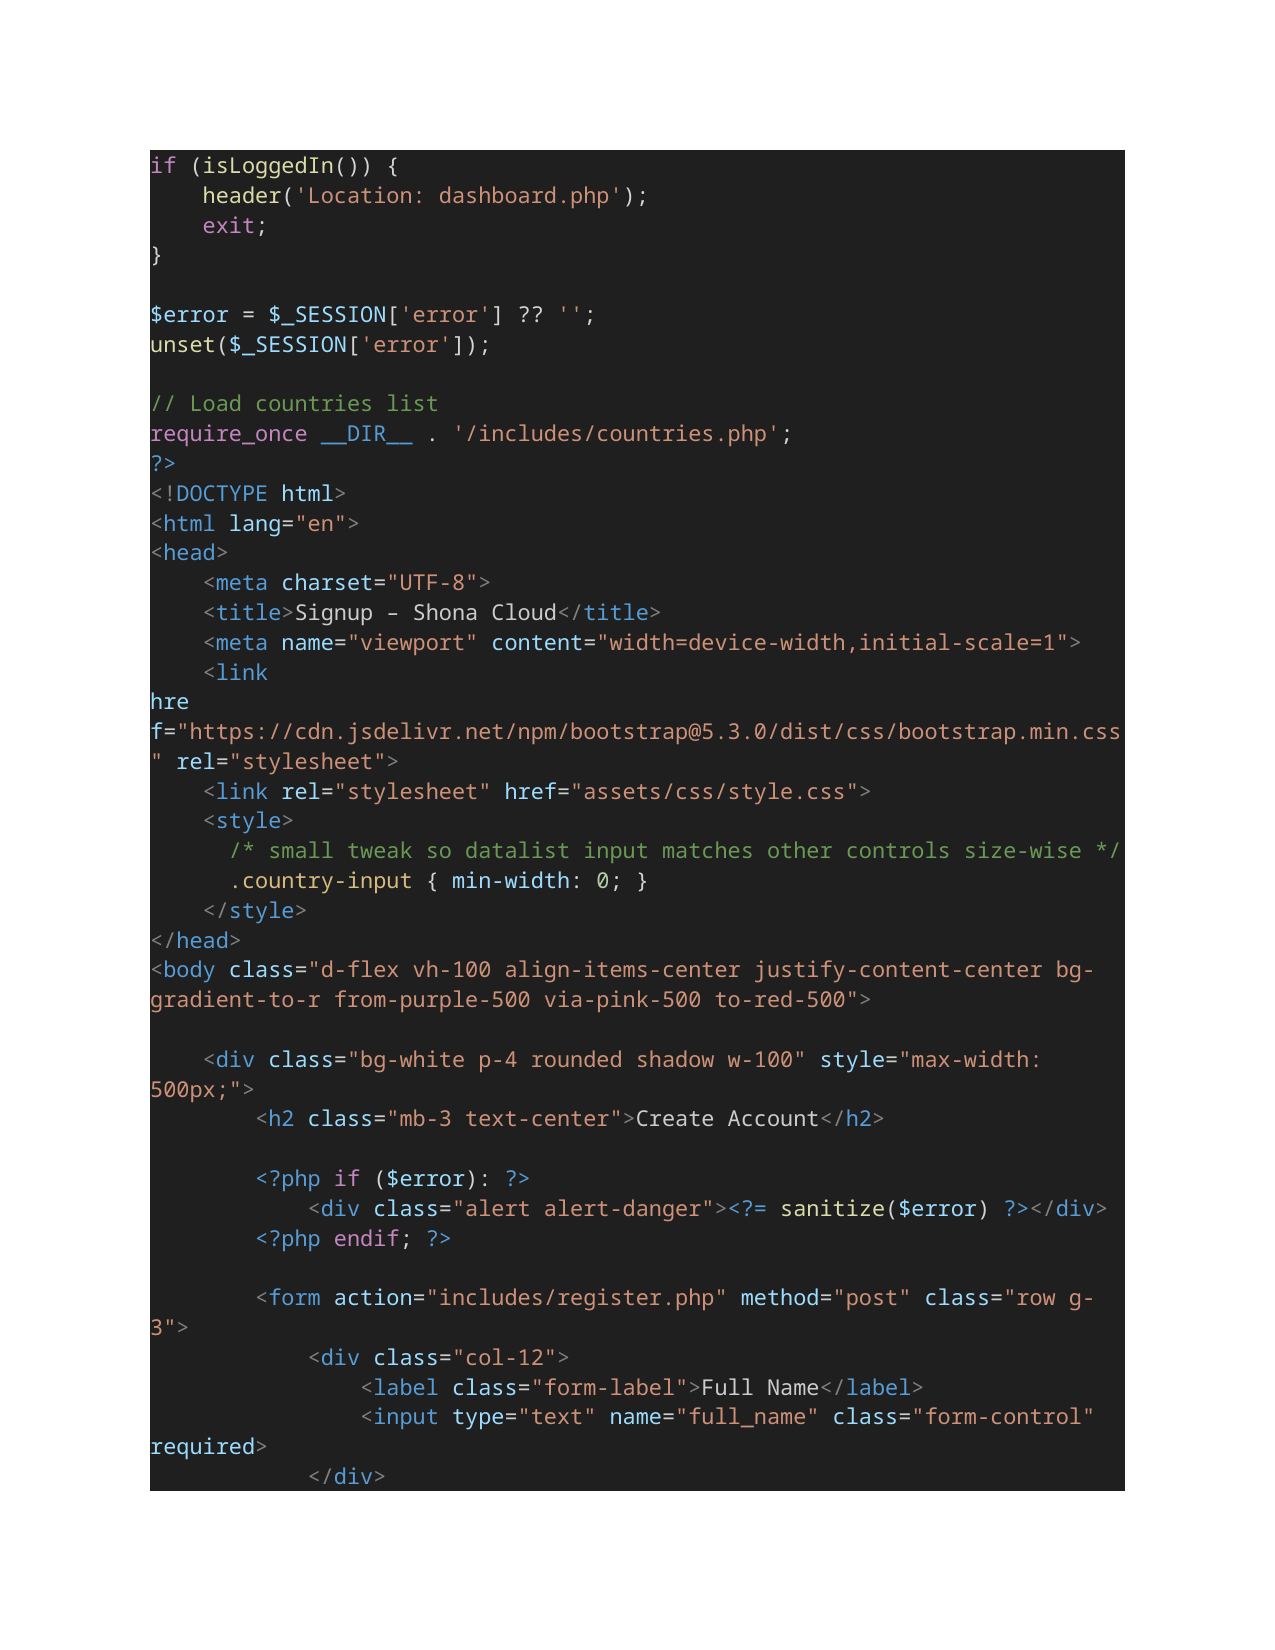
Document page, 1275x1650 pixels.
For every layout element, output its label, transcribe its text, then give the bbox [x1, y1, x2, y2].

text if (isLoggedIn()) { [150, 150, 1125, 180]
text header('Location: dashboard.php'); [150, 180, 1125, 209]
text <link rel="stylesheet" href="assets/css/style.css"> [150, 776, 1125, 805]
text <h2 class="mb-3 text-center">Create Account</h2> [150, 1103, 1125, 1133]
text <html lang="en"> [150, 507, 1125, 537]
text </head> [150, 924, 1125, 954]
text <meta name="viewport" content="width=device-width,initial-scale=1"> [150, 627, 1125, 656]
text require_once __DIR__ . '/includes/countries.php'; [150, 418, 1125, 448]
text /* small tweak so datalist input matches other controls size-wise */ [150, 835, 1125, 865]
text <body class="d-flex vh-100 align-items-center justify-content-center bg-gradient-to-r from-purple-500 via-pink-500 to-red-500"> [150, 954, 1125, 1014]
text <meta charset="UTF-8"> [150, 567, 1125, 597]
text </style> [150, 895, 1125, 924]
text </div> [150, 1461, 1125, 1491]
text <div class="bg-white p-4 rounded shadow w-100" style="max-width: 500px;"> [150, 1044, 1125, 1103]
text <?php endif; ?> [150, 1222, 1125, 1252]
text <div class="col-12"> [150, 1342, 1125, 1371]
text <input type="text" name="full_name" class="form-control" required> [150, 1401, 1125, 1461]
text .country-input { min-width: 0; } [150, 865, 1125, 895]
text // Load countries list [150, 388, 1125, 418]
text unset($_SESSION['error']); [150, 329, 1125, 358]
text $error = $_SESSION['error'] ?? ''; [150, 299, 1125, 329]
text <form action="includes/register.php" method="post" class="row g-3"> [150, 1282, 1125, 1342]
text } [150, 239, 1125, 269]
text <label class="form-label">Full Name</label> [150, 1371, 1125, 1401]
text ?> [150, 448, 1125, 478]
text <title>Signup – Shona Cloud</title> [150, 597, 1125, 627]
text <?php if ($error): ?> [150, 1163, 1125, 1193]
text <style> [150, 805, 1125, 835]
text exit; [150, 209, 1125, 239]
text <head> [150, 537, 1125, 567]
text <!DOCTYPE html> [150, 478, 1125, 507]
text <link href="https://cdn.jsdelivr.net/npm/bootstrap@5.3.0/dist/css/bootstrap.min.css" rel="stylesheet"> [150, 656, 1125, 776]
text <div class="alert alert-danger"><?= sanitize($error) ?></div> [150, 1193, 1125, 1222]
